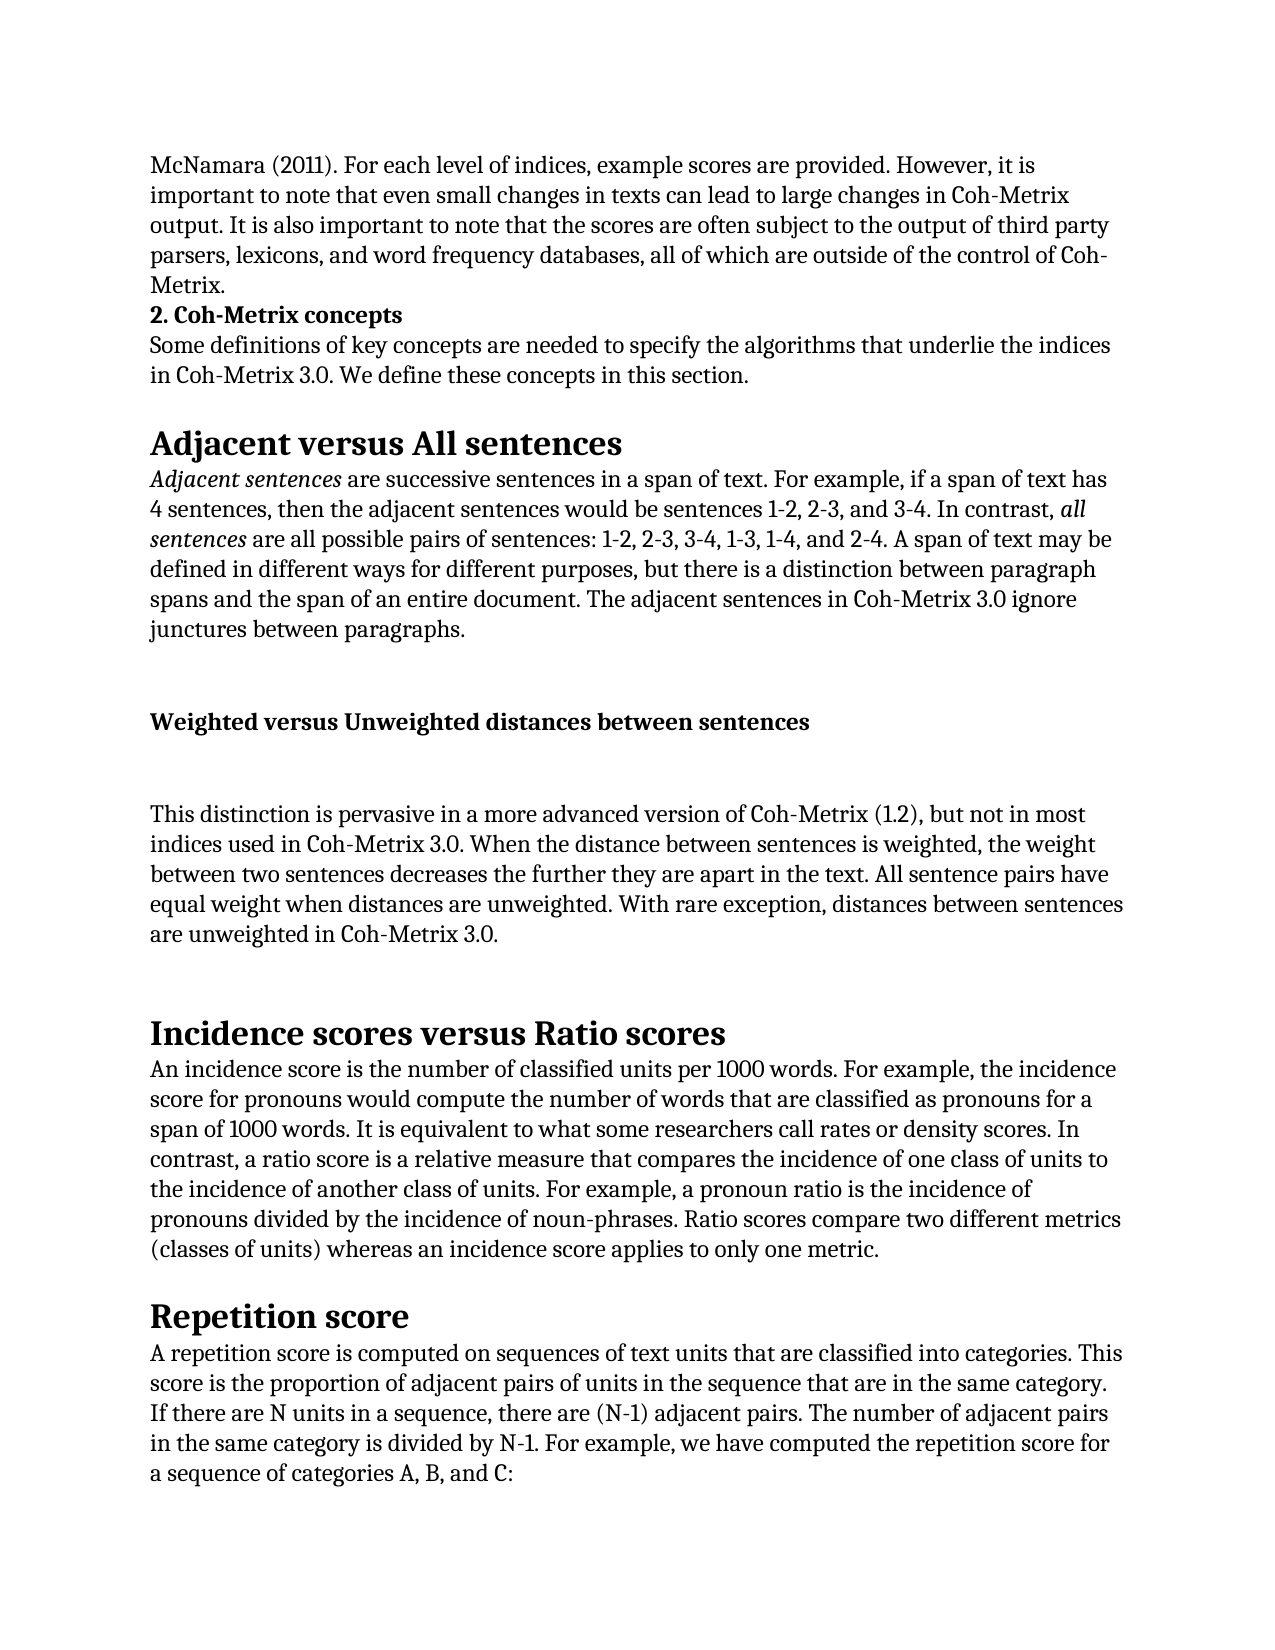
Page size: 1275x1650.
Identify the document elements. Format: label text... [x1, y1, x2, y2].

text This distinction is pervasive in a more advanced version of Coh-Metrix (1.2), but not in most indices used in Coh-Metrix 3.0. When the distance between sentences is weighted, the weight between two sentences decreases the further they are apart in the text. All sentence pairs have equal weight when distances are unweighted. With rare exception, distances between sentences are unweighted in Coh-Metrix 3.0. [150, 799, 1125, 949]
subtitle Incidence scores versus Ratio scores [150, 1011, 1125, 1054]
subtitle Adjacent versus All sentences [150, 421, 1125, 464]
text Some definitions of key concepts are needed to specify the algorithms that underlie the indices in Coh-Metrix 3.0. We define these concepts in this section. [150, 330, 1125, 390]
text 2. Coh-Metrix concepts [150, 300, 1125, 330]
subtitle Repetition score [150, 1295, 1125, 1337]
text Weighted versus Unweighted distances between sentences [150, 706, 1125, 736]
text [150, 150, 1125, 300]
text An incidence score is the number of classified units per 1000 words. For example, the incidence score for pronouns would compute the number of words that are classified as pronouns for a span of 1000 words. It is equivalent to what some researchers call rates or density scores. In contrast, a ratio score is a relative measure that compares the incidence of one class of units to the incidence of another class of units. For example, a pronoun ratio is the incidence of pronouns divided by the incidence of noun-phrases. Ratio scores compare two different metrics (classes of units) whereas an incidence score applies to only one metric. [150, 1054, 1125, 1264]
text Adjacent sentences are successive sentences in a span of text. For example, if a span of text has 4 sentences, then the adjacent sentences would be sentences 1-2, 2-3, and 3-4. In contrast, all sentences are all possible pairs of sentences: 1-2, 2-3, 3-4, 1-3, 1-4, and 2-4. A span of text may be defined in different ways for different purposes, but there is a distinction between paragraph spans and the span of an entire document. The adjacent sentences in Coh-Metrix 3.0 ignore junctures between paragraphs. [150, 464, 1125, 644]
text A repetition score is computed on sequences of text units that are classified into categories. This score is the proportion of adjacent pairs of units in the sequence that are in the same category. If there are N units in a sequence, there are (N-1) adjacent pairs. The number of adjacent pairs in the same category is divided by N-1. For example, we have computed the repetition score for a sequence of categories A, B, and C: [150, 1337, 1125, 1487]
